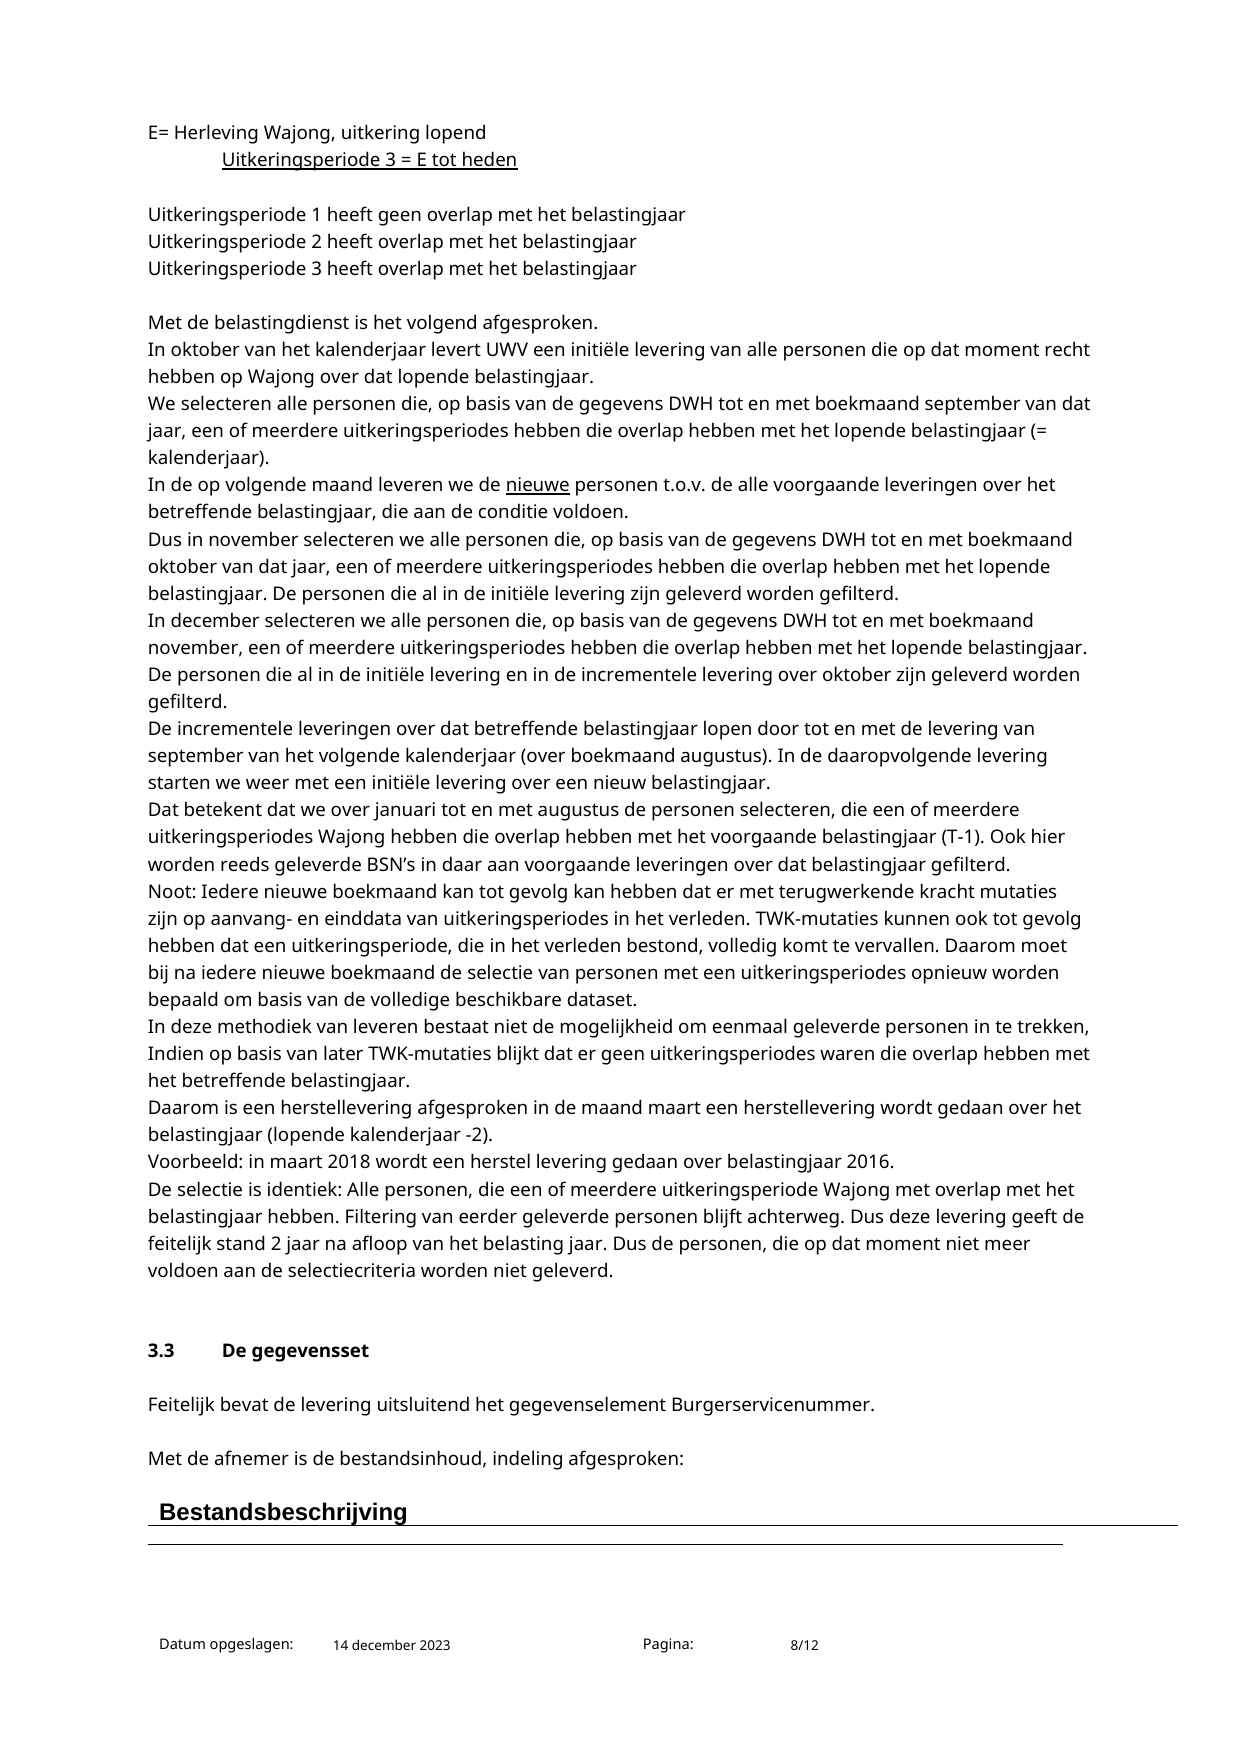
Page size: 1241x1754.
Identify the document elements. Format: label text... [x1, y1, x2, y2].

text Feitelijk bevat de levering uitsluitend het gegevenselement Burgerservicenummer. [148, 1389, 1092, 1417]
text Uitkeringsperiode 3 = E tot heden [148, 145, 1092, 172]
text In deze methodiek van leveren bestaat niet de mogelijkheid om eenmaal geleverde personen in te trekken, Indien op basis van later TWK-mutaties blijkt dat er geen uitkeringsperiodes waren die overlap hebben met het betreffende belastingjaar. [148, 1012, 1092, 1093]
text Daarom is een herstellevering afgesproken in de maand maart een herstellevering wordt gedaan over het belastingjaar (lopende kalenderjaar -2). [148, 1093, 1092, 1147]
text Uitkeringsperiode 1 heeft geen overlap met het belastingjaar [148, 199, 1092, 226]
text We selecteren alle personen die, op basis van de gegevens DWH tot en met boekmaand september van dat jaar, een of meerdere uitkeringsperiodes hebben die overlap hebben met het lopende belastingjaar (= kalenderjaar). [148, 389, 1092, 470]
text Voorbeeld: in maart 2018 wordt een herstel levering gedaan over belastingjaar 2016. [148, 1147, 1092, 1174]
text In de op volgende maand leveren we de nieuwe personen t.o.v. de alle voorgaande leveringen over het betreffende belastingjaar, die aan de conditie voldoen. [148, 470, 1092, 524]
text Noot: Iedere nieuwe boekmaand kan tot gevolg kan hebben dat er met terugwerkende kracht mutaties zijn op aanvang- en einddata van uitkeringsperiodes in het verleden. TWK-mutaties kunnen ook tot gevolg hebben dat een uitkeringsperiode, die in het verleden bestond, volledig komt te vervallen. Daarom moet bij na iedere nieuwe boekmaand de selectie van personen met een uitkeringsperiodes opnieuw worden bepaald om basis van de volledige beschikbare dataset. [148, 876, 1092, 1012]
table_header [148, 1498, 1178, 1525]
text In oktober van het kalenderjaar levert UWV een initiële levering van alle personen die op dat moment recht hebben op Wajong over dat lopende belastingjaar. [148, 335, 1092, 389]
text In december selecteren we alle personen die, op basis van de gegevens DWH tot en met boekmaand november, een of meerdere uitkeringsperiodes hebben die overlap hebben met het lopende belastingjaar. De personen die al in de initiële levering en in de incrementele levering over oktober zijn geleverd worden gefilterd. [148, 606, 1092, 714]
text De incrementele leveringen over dat betreffende belastingjaar lopen door tot en met de levering van september van het volgende kalenderjaar (over boekmaand augustus). In de daaropvolgende levering starten we weer met een initiële levering over een nieuw belastingjaar. [148, 714, 1092, 795]
text De selectie is identiek: Alle personen, die een of meerdere uitkeringsperiode Wajong met overlap met het belastingjaar hebben. Filtering van eerder geleverde personen blijft achterweg. Dus deze levering geeft de feitelijk stand 2 jaar na afloop van het belasting jaar. Dus de personen, die op dat moment niet meer voldoen aan de selectiecriteria worden niet geleverd. [148, 1174, 1092, 1283]
text Dat betekent dat we over januari tot en met augustus de personen selecteren, die een of meerdere uitkeringsperiodes Wajong hebben die overlap hebben met het voorgaande belastingjaar (T-1). Ook hier worden reeds geleverde BSN’s in daar aan voorgaande leveringen over dat belastingjaar gefilterd. [148, 795, 1092, 876]
text Uitkeringsperiode 2 heeft overlap met het belastingjaar [148, 226, 1092, 253]
text Dus in november selecteren we alle personen die, op basis van de gegevens DWH tot en met boekmaand oktober van dat jaar, een of meerdere uitkeringsperiodes hebben die overlap hebben met het lopende belastingjaar. De personen die al in de initiële levering zijn geleverd worden gefilterd. [148, 524, 1092, 606]
text Met de afnemer is de bestandsinhoud, indeling afgesproken: [148, 1444, 1092, 1471]
subtitle De gegevensset [148, 1337, 1092, 1362]
text Met de belastingdienst is het volgend afgesproken. [148, 308, 1092, 335]
text E= Herleving Wajong, uitkering lopend [148, 118, 1092, 145]
text Uitkeringsperiode 3 heeft overlap met het belastingjaar [148, 253, 1092, 281]
